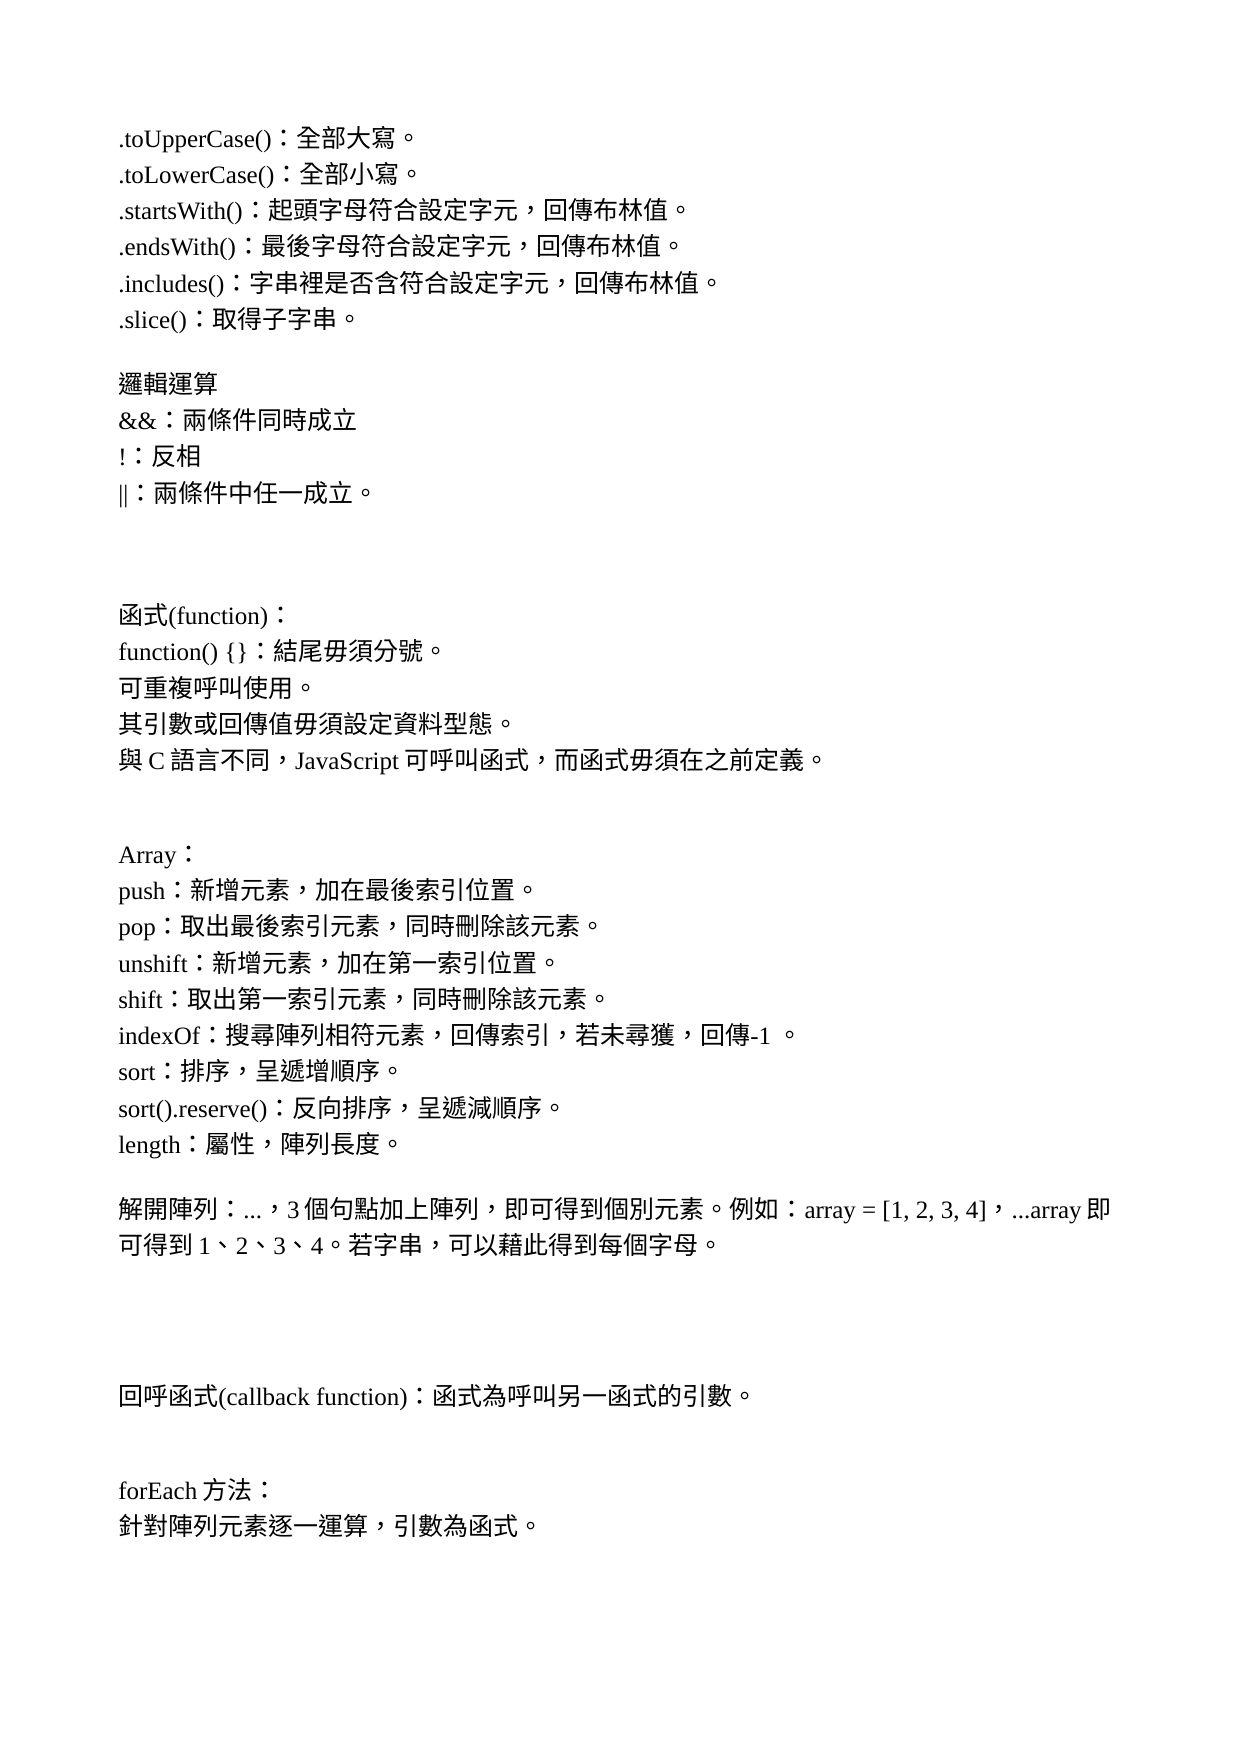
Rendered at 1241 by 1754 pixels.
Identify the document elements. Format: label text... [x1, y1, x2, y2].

text indexOf：搜尋陣列相符元素，回傳索引，若未尋獲，回傳-1 。 [118, 1016, 1122, 1052]
text .toLowerCase()：全部小寫。 [118, 154, 1122, 191]
text sort：排序，呈遞增順序。 [118, 1052, 1122, 1088]
text push：新增元素，加在最後索引位置。 [118, 871, 1122, 907]
text 函式(function)： [118, 596, 1122, 632]
text .endsWith()：最後字母符合設定字元，回傳布林值。 [118, 227, 1122, 263]
text 邏輯運算 [118, 364, 1122, 401]
text 針對陣列元素逐一運算，引數為函式。 [118, 1507, 1122, 1543]
text function() {}：結尾毋須分號。 [118, 632, 1122, 668]
text shift：取出第一索引元素，同時刪除該元素。 [118, 979, 1122, 1016]
text !：反相 [118, 437, 1122, 473]
text 回呼函式(callback function)：函式為呼叫另一函式的引數。 [118, 1377, 1122, 1413]
text pop：取出最後索引元素，同時刪除該元素。 [118, 907, 1122, 943]
text &&：兩條件同時成立 [118, 401, 1122, 437]
text ||：兩條件中任一成立。 [118, 473, 1122, 509]
text sort().reserve()：反向排序，呈遞減順序。 [118, 1088, 1122, 1124]
text .startsWith()：起頭字母符合設定字元，回傳布林值。 [118, 191, 1122, 227]
text 解開陣列：...，3個句點加上陣列，即可得到個別元素。例如：array = [1, 2, 3, 4]，...array即可得到1、2、3、4。若字串，可以藉此得到每個字母。 [118, 1189, 1122, 1262]
text 可重複呼叫使用。 [118, 668, 1122, 704]
text .slice()：取得子字串。 [118, 299, 1122, 336]
text .toUpperCase()：全部大寫。 [118, 118, 1122, 154]
text 與C語言不同，JavaScript可呼叫函式，而函式毋須在之前定義。 [118, 741, 1122, 777]
text length：屬性，陣列長度。 [118, 1124, 1122, 1161]
text 其引數或回傳值毋須設定資料型態。 [118, 704, 1122, 741]
text unshift：新增元素，加在第一索引位置。 [118, 943, 1122, 979]
text forEach方法： [118, 1471, 1122, 1507]
text .includes()：字串裡是否含符合設定字元，回傳布林值。 [118, 263, 1122, 299]
text Array： [118, 834, 1122, 871]
